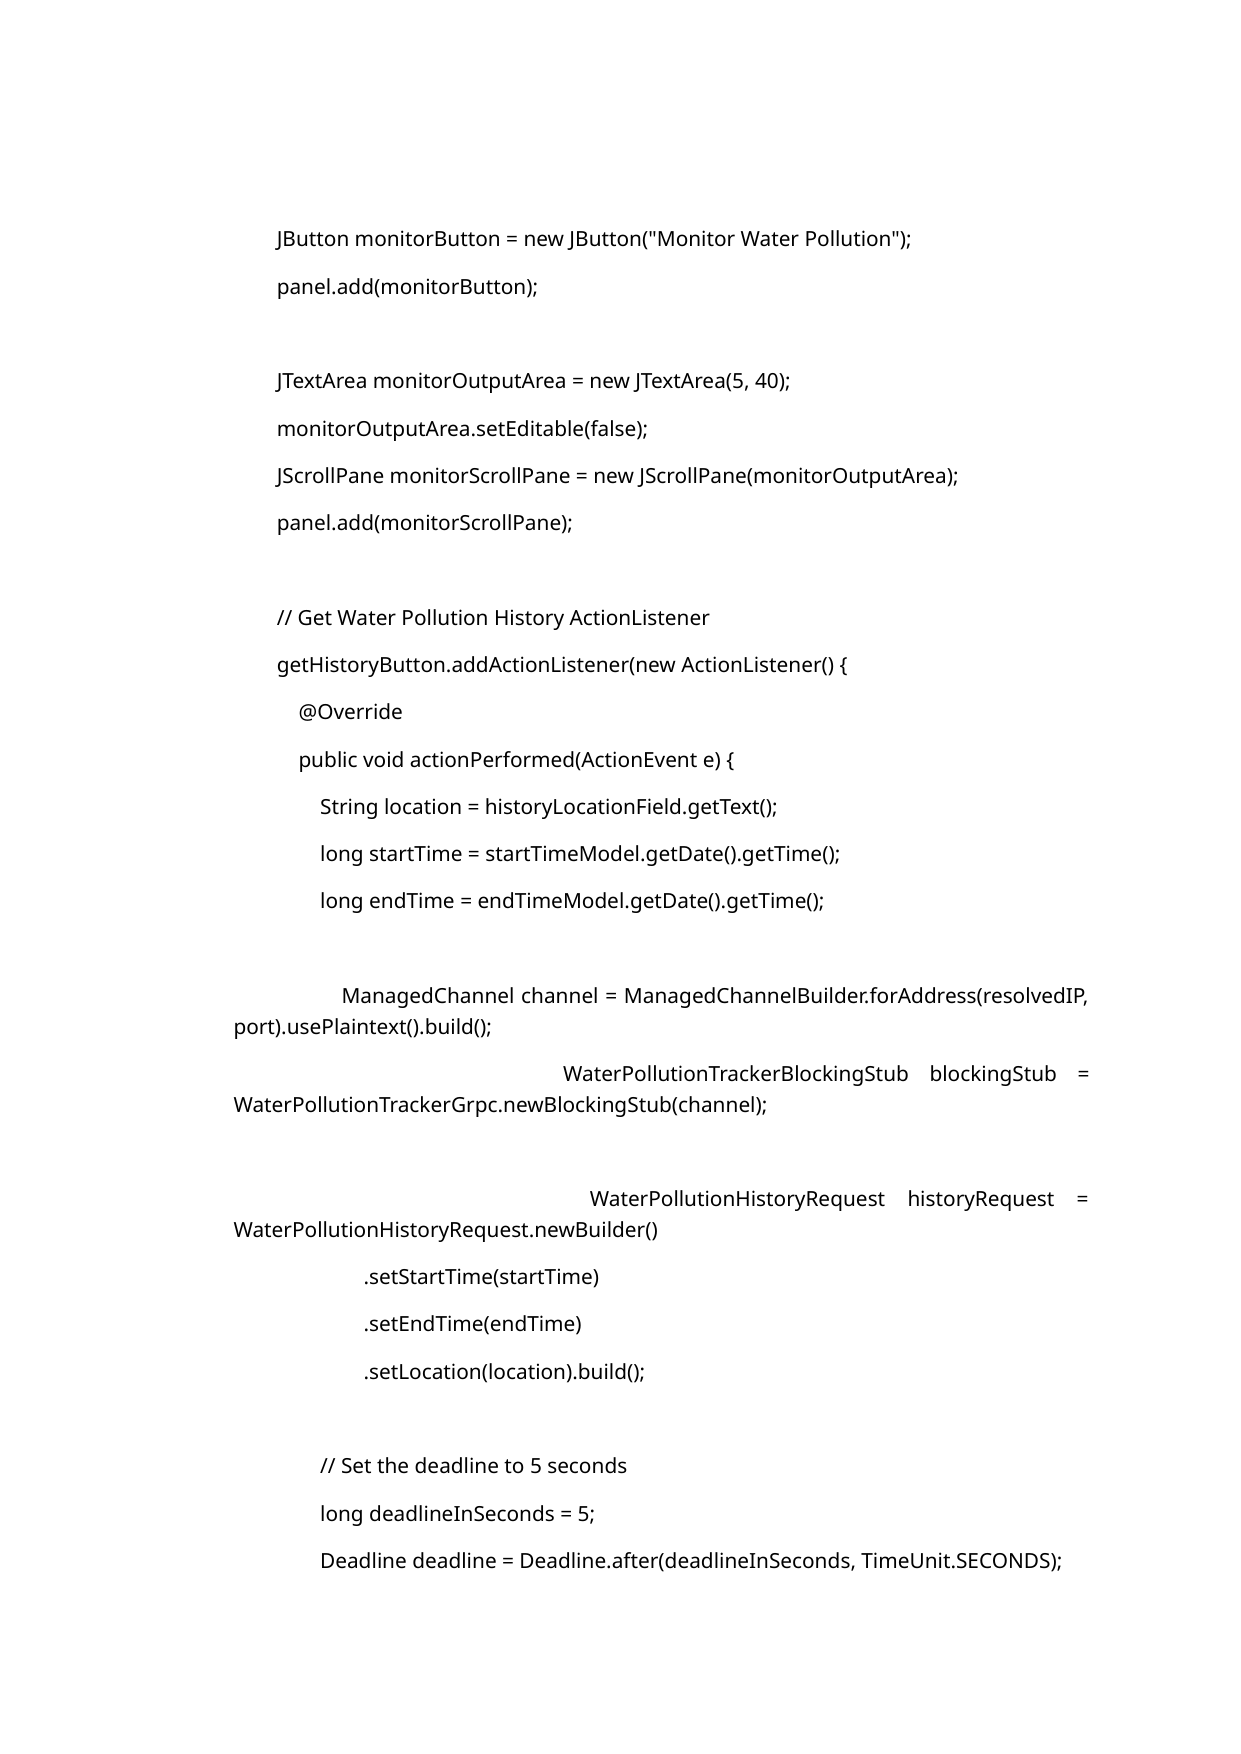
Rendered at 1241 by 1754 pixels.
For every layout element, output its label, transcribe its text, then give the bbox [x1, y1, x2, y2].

list .setEndTime(endTime) [233, 1309, 1090, 1338]
list .setStartTime(startTime) [233, 1262, 1090, 1291]
list @Override [233, 697, 1090, 726]
list public void actionPerformed(ActionEvent e) { [233, 745, 1090, 773]
list // Set the deadline to 5 seconds [233, 1451, 1090, 1480]
list long startTime = startTimeModel.getDate().getTime(); [233, 839, 1090, 868]
list monitorOutputArea.setEditable(false); [233, 414, 1090, 442]
list JButton monitorButton = new JButton("Monitor Water Pollution"); [233, 224, 1090, 253]
list // Get Water Pollution History ActionListener [233, 603, 1090, 631]
list getHistoryButton.addActionListener(new ActionListener() { [233, 650, 1090, 678]
list JScrollPane monitorScrollPane = new JScrollPane(monitorOutputArea); [233, 461, 1090, 489]
list .setLocation(location).build(); [233, 1357, 1090, 1385]
list JTextArea monitorOutputArea = new JTextArea(5, 40); [233, 366, 1090, 395]
list WaterPollutionHistoryRequest historyRequest = WaterPollutionHistoryRequest.newBuilder() [233, 1184, 1090, 1243]
list Deadline deadline = Deadline.after(deadlineInSeconds, TimeUnit.SECONDS); [233, 1546, 1090, 1574]
list panel.add(monitorScrollPane); [233, 508, 1090, 537]
list ManagedChannel channel = ManagedChannelBuilder.forAddress(resolvedIP, port).usePlaintext().build(); [233, 981, 1090, 1040]
list WaterPollutionTrackerBlockingStub blockingStub = WaterPollutionTrackerGrpc.newBlockingStub(channel); [233, 1059, 1090, 1118]
list panel.add(monitorButton); [233, 272, 1090, 300]
list String location = historyLocationField.getText(); [233, 792, 1090, 820]
list long deadlineInSeconds = 5; [233, 1499, 1090, 1527]
list long endTime = endTimeModel.getDate().getTime(); [233, 887, 1090, 915]
